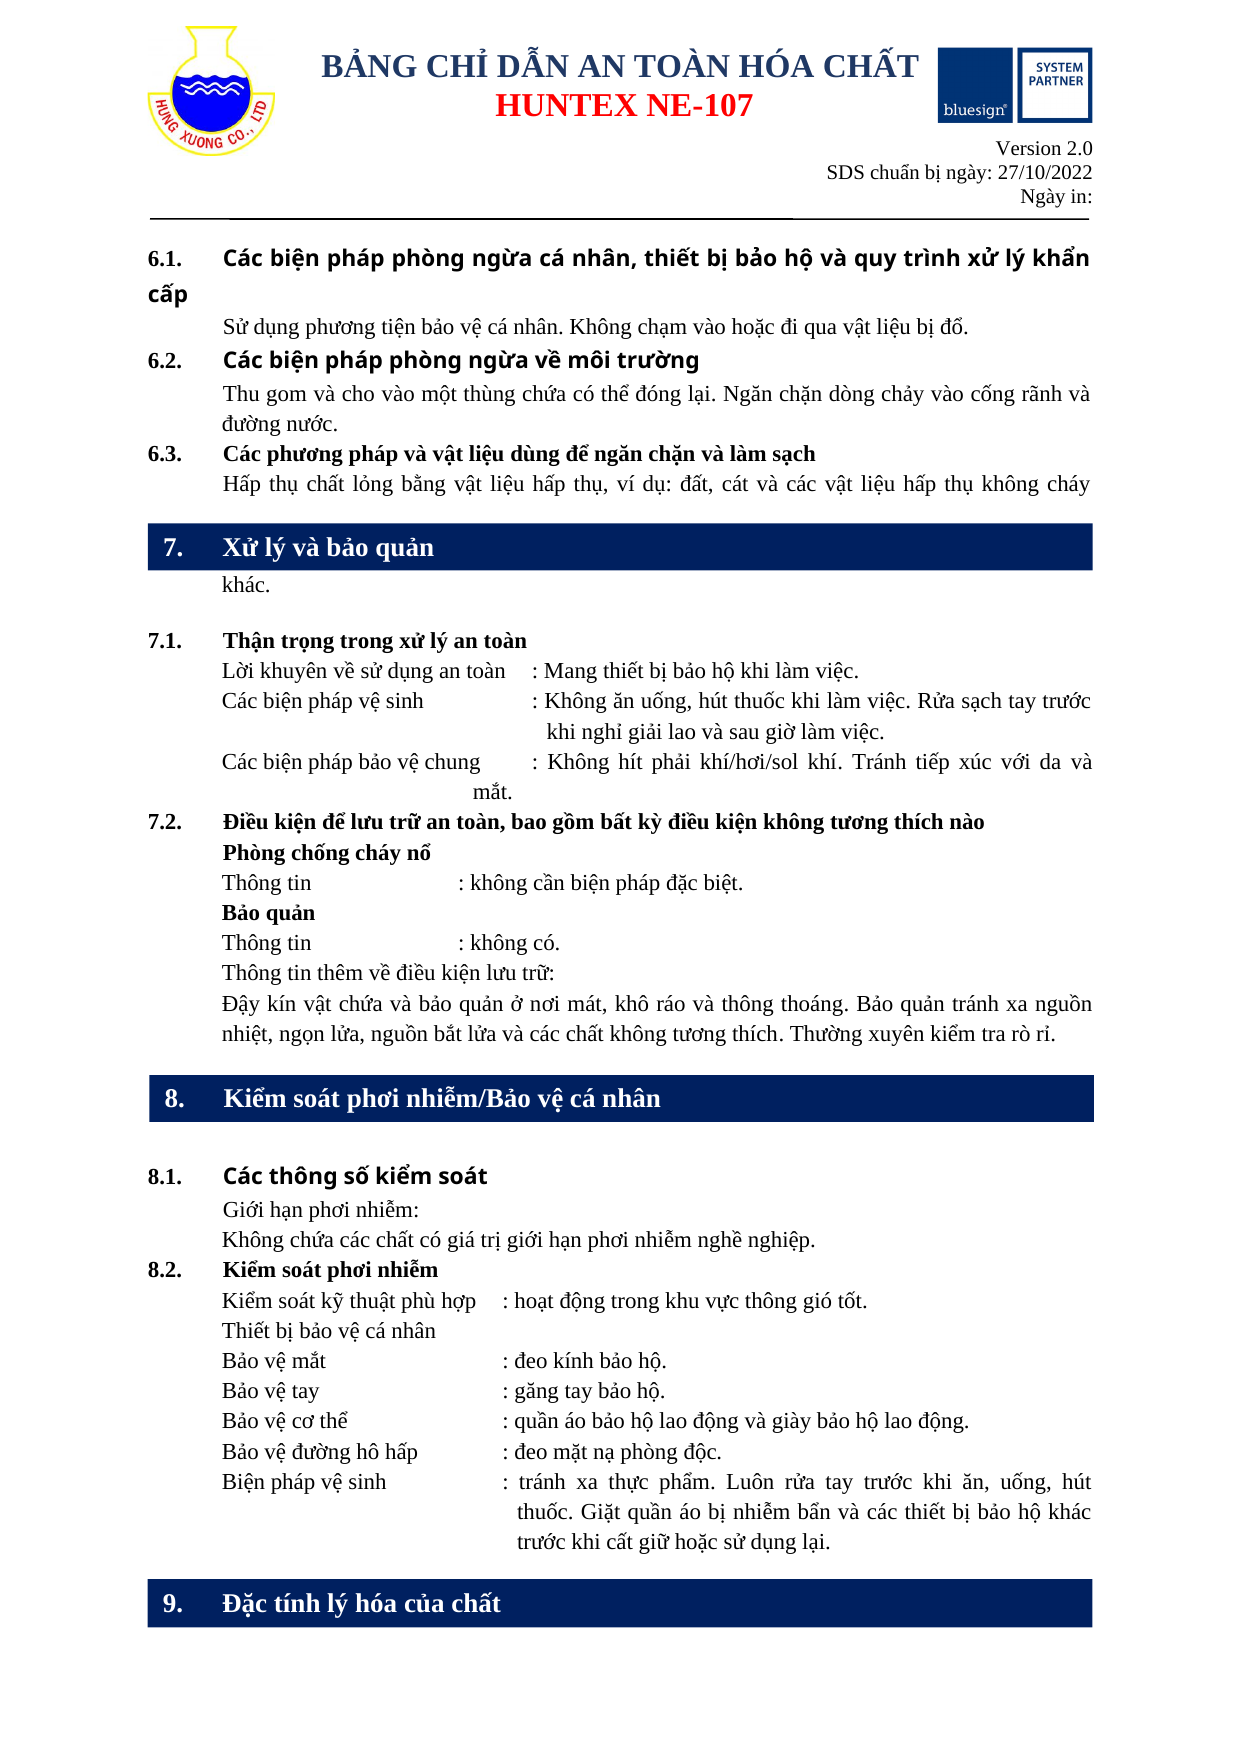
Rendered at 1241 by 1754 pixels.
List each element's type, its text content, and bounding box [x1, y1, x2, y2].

text 8.1. Các thông số kiểm soát [148, 1160, 1092, 1191]
text Thông tin : không có. [148, 929, 1092, 956]
text Thông tin : không cần biện pháp đặc biệt. [148, 869, 1092, 895]
text 6.1. Các biện pháp phòng ngừa cá nhân, thiết bị bảo hộ và quy trình xử lý khẩn cấp [148, 242, 1092, 309]
text Giới hạn phơi nhiễm: [222, 1196, 1092, 1222]
text 6.2. Các biện pháp phòng ngừa về môi trường [148, 344, 1092, 375]
text Bảo quản [148, 899, 1092, 925]
text Bảo vệ mắt : đeo kính bảo hộ. [148, 1347, 1092, 1373]
text Không chứa các chất có giá trị giới hạn phơi nhiễm nghề nghiệp. [222, 1226, 1092, 1253]
text 7.1. Thận trọng trong xử lý an toàn [148, 627, 1092, 653]
text Hấp thụ chất lỏng bằng vật liệu hấp thụ, ví dụ: đất, cát và các vật liệu hấp thụ không cháy khác. [222, 470, 1092, 523]
picture [147, 26, 275, 156]
text Bảo vệ cơ thể : quần áo bảo hộ lao động và giày bảo hộ lao động. [222, 1407, 1092, 1434]
text Lời khuyên về sử dụng an toàn : Mang thiết bị bảo hộ khi làm việc. [222, 657, 1092, 684]
text Thiết bị bảo vệ cá nhân [148, 1317, 1092, 1343]
text Biện pháp vệ sinh : tránh xa thực phẩm. Luôn rửa tay trước khi ăn, uống, hút thuốc. Giặt quần áo bị nhiễm bẩn và các thiết bị bảo hộ khác trước khi cất giữ hoặc sử dụng lại. [222, 1468, 1092, 1555]
text Các biện pháp bảo vệ chung : Không hít phải khí/hơi/sol khí. Tránh tiếp xúc với da và mắt. [222, 748, 1092, 804]
text Phòng chống cháy nổ [148, 839, 1092, 865]
text Bảo vệ tay : găng tay bảo hộ. [148, 1377, 1092, 1404]
text Bảo vệ đường hô hấp : đeo mặt nạ phòng độc. [222, 1438, 1092, 1464]
text Thông tin thêm về điều kiện lưu trữ: [148, 959, 1092, 986]
text Kiểm soát kỹ thuật phù hợp : hoạt động trong khu vực thông gió tốt. [148, 1287, 1092, 1313]
picture [937, 45, 1093, 125]
text 6.3. Các phương pháp và vật liệu dùng để ngăn chặn và làm sạch [148, 440, 1092, 466]
text 7.2. Điều kiện để lưu trữ an toàn, bao gồm bất kỳ điều kiện không tương thích nào [148, 808, 1092, 835]
text Thu gom và cho vào một thùng chứa có thể đóng lại. Ngăn chặn dòng chảy vào cống rãnh và đường nước. [222, 379, 1092, 436]
text Các biện pháp vệ sinh : Không ăn uống, hút thuốc khi làm việc. Rửa sạch tay trước khi nghỉ giải lao và sau giờ làm việc. [222, 688, 1092, 744]
text Sử dụng phương tiện bảo vệ cá nhân. Không chạm vào hoặc đi qua vật liệu bị đổ. [148, 313, 1092, 340]
text Đậy kín vật chứa và bảo quản ở nơi mát, khô ráo và thông thoáng. Bảo quản tránh xa nguồn nhiệt, ngọn lửa, nguồn bắt lửa và các chất không tương thích. Thường xuyên kiểm tra rò rỉ. [222, 990, 1092, 1046]
text 8.2. Kiểm soát phơi nhiễm [148, 1256, 1092, 1283]
text Hấp thụ chất lỏng bằng vật liệu hấp thụ, ví dụ: đất, cát và các vật liệu hấp thụ không cháy khác. [222, 571, 1092, 597]
